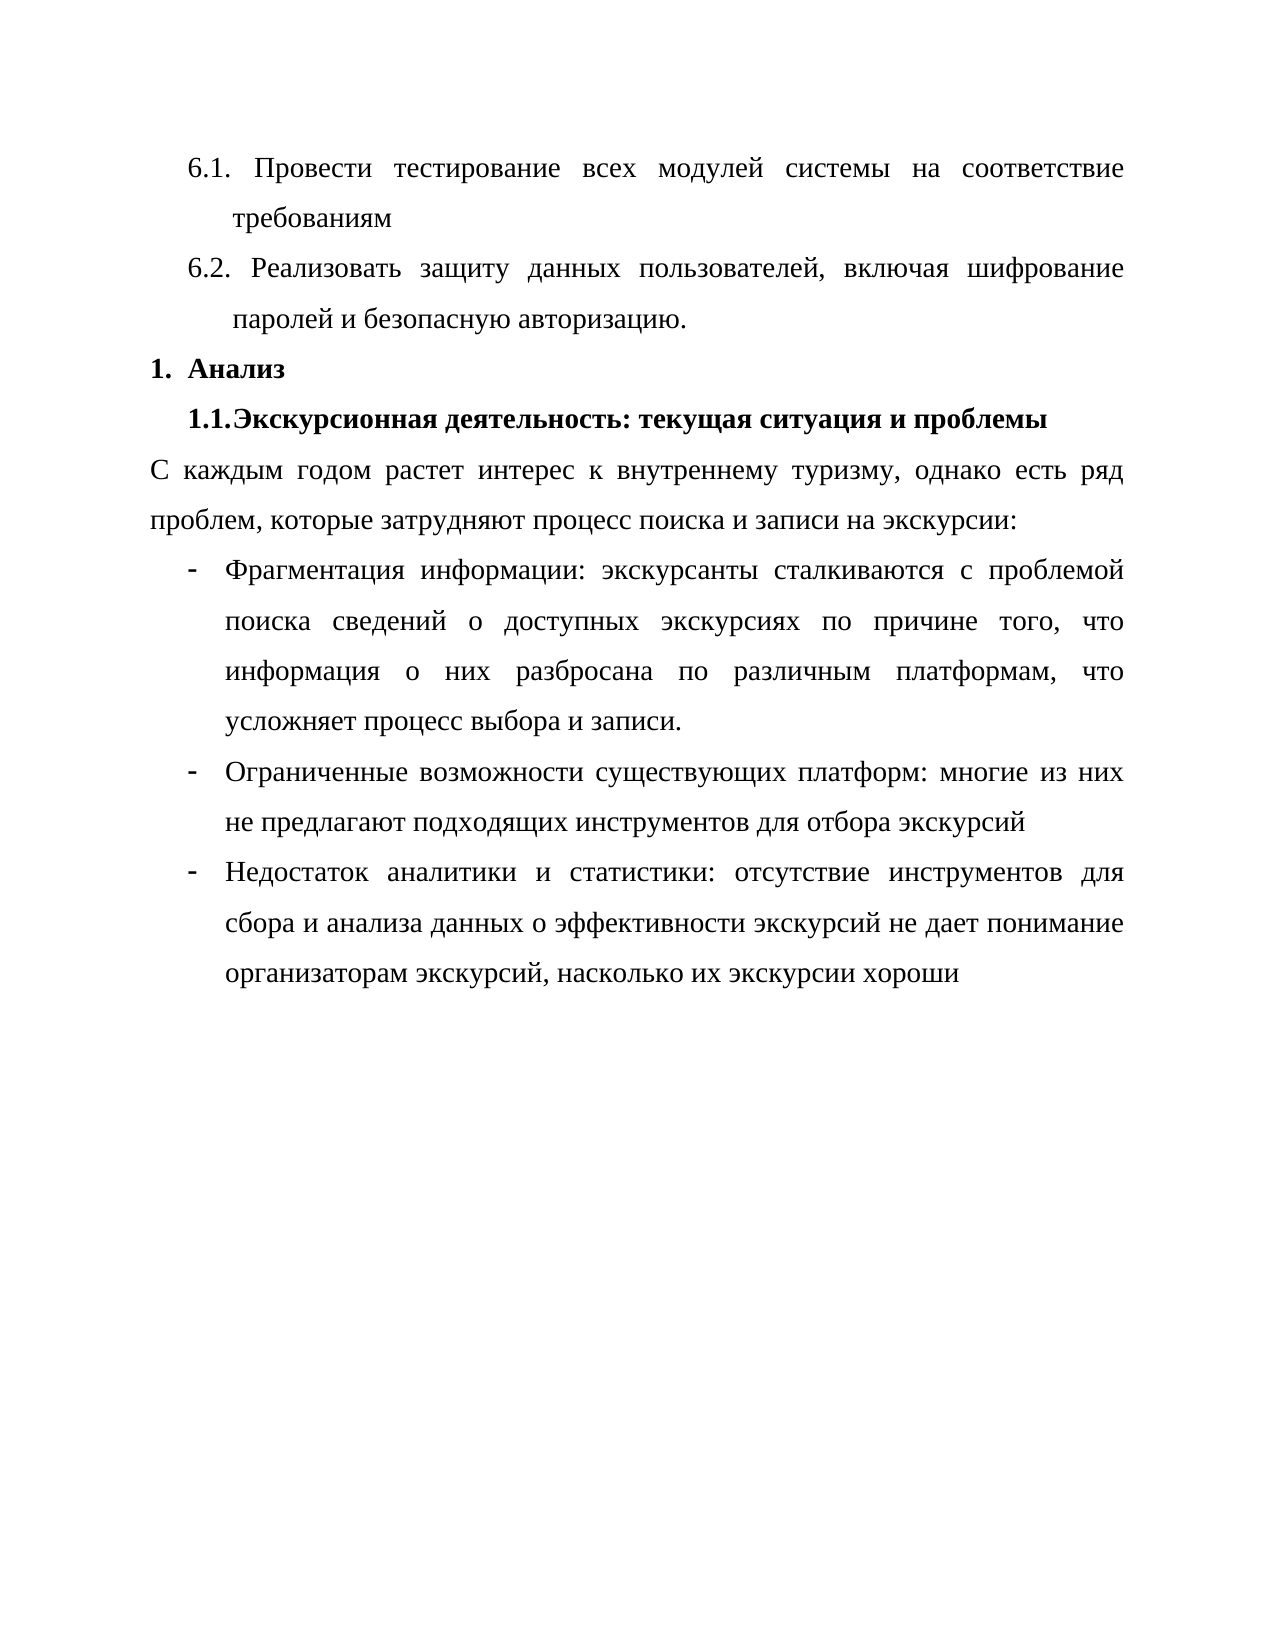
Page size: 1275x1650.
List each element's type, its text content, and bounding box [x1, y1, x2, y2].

list Экскурсионная деятельность: текущая ситуация и проблемы [187, 402, 1125, 435]
list Недостаток аналитики и статистики: отсутствие инструментов для сбора и анализа данных о эффективности экскурсий не дает понимание организаторам экскурсий, насколько их экскурсии хороши [187, 854, 1125, 989]
list Провести тестирование всех модулей системы на соответствие требованиям [187, 150, 1125, 234]
list Анализ [150, 351, 1125, 385]
text С каждым годом растет интерес к внутреннему туризму, однако есть ряд проблем, которые затрудняют процесс поиска и записи на экскурсии: [150, 452, 1125, 536]
list Ограниченные возможности существующих платформ: многие из них не предлагают подходящих инструментов для отбора экскурсий [187, 754, 1125, 838]
list Фрагментация информации: экскурсанты сталкиваются с проблемой поиска сведений о доступных экскурсиях по причине того, что информация о них разбросана по различным платформам, что усложняет процесс выбора и записи. [187, 552, 1125, 737]
list Реализовать защиту данных пользователей, включая шифрование паролей и безопасную авторизацию. [187, 251, 1125, 334]
